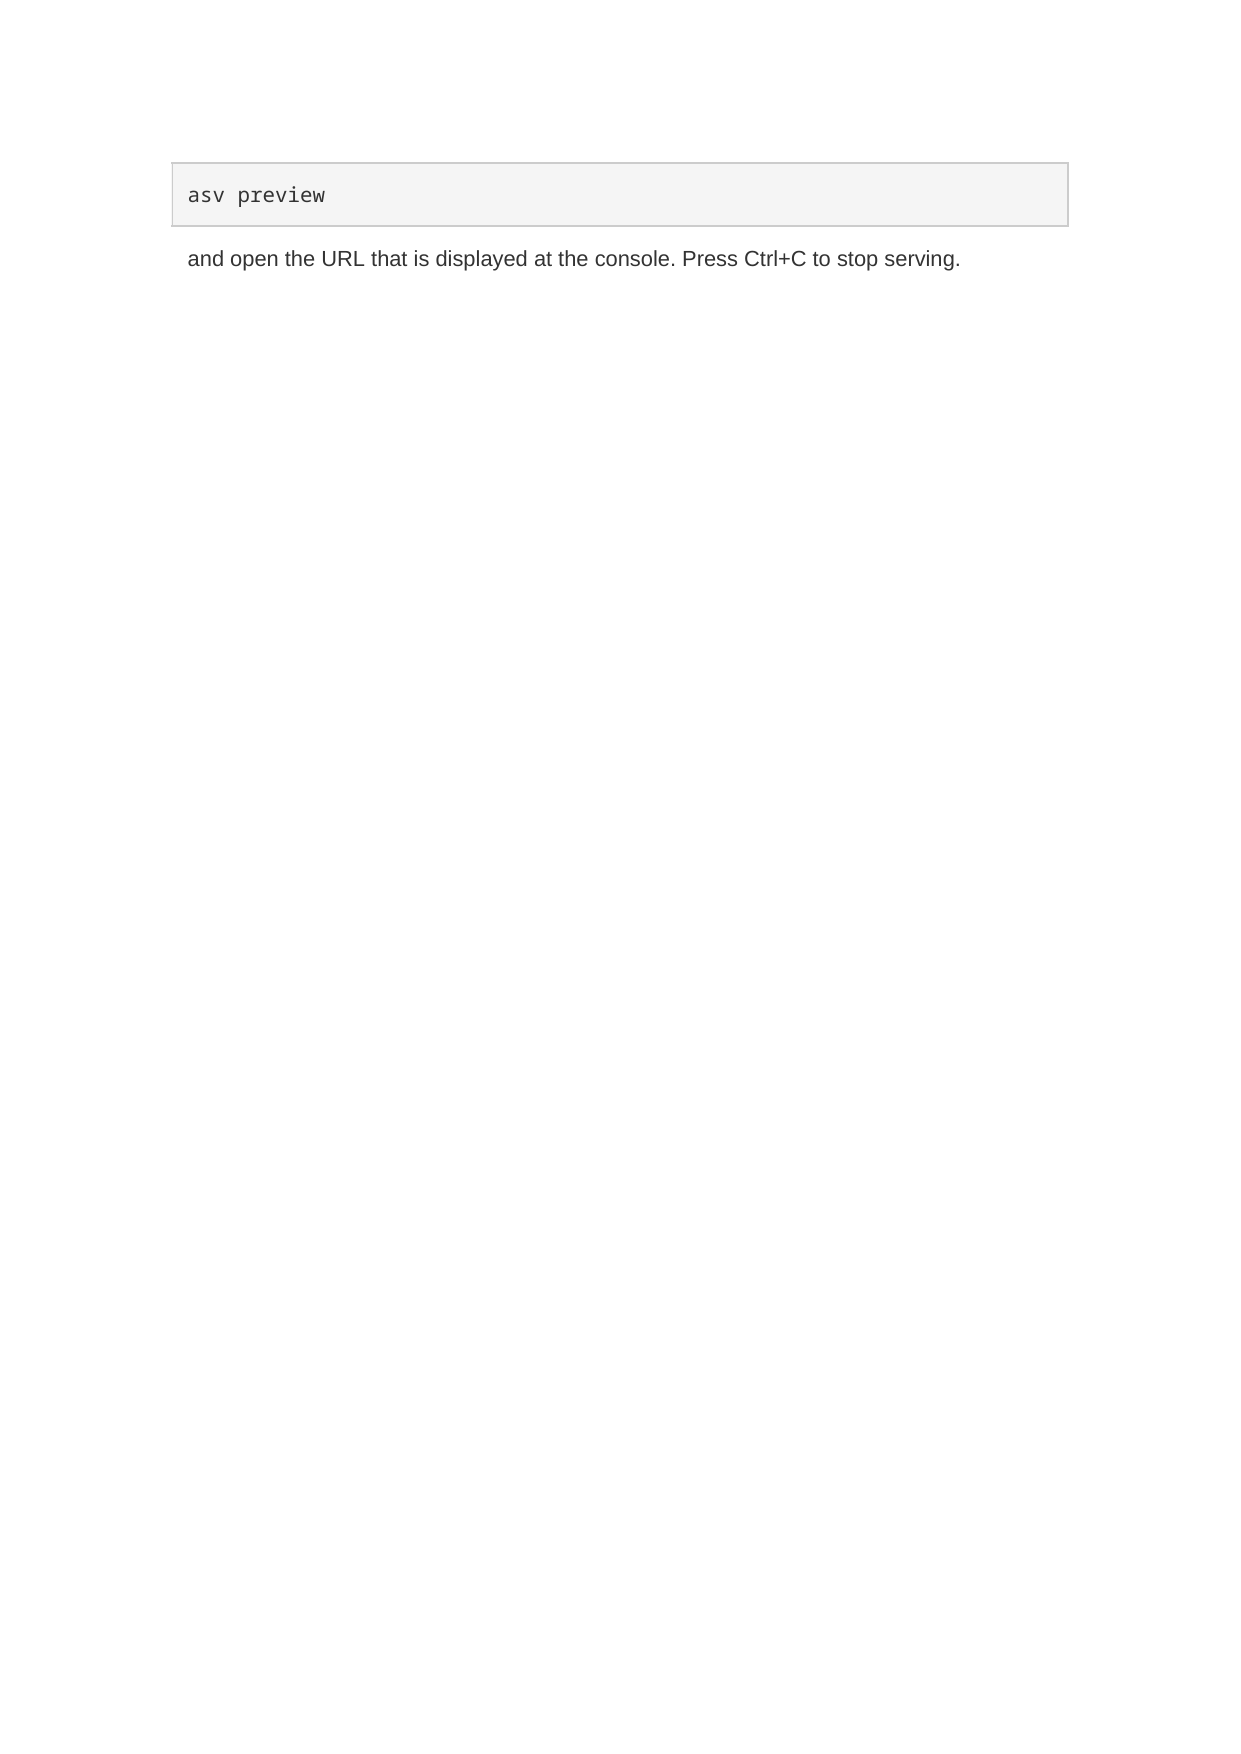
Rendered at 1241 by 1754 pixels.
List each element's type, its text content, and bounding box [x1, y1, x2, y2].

text and open the URL that is displayed at the console. Press Ctrl+C to stop serving. [187, 242, 1053, 275]
text asv preview [173, 164, 1067, 225]
